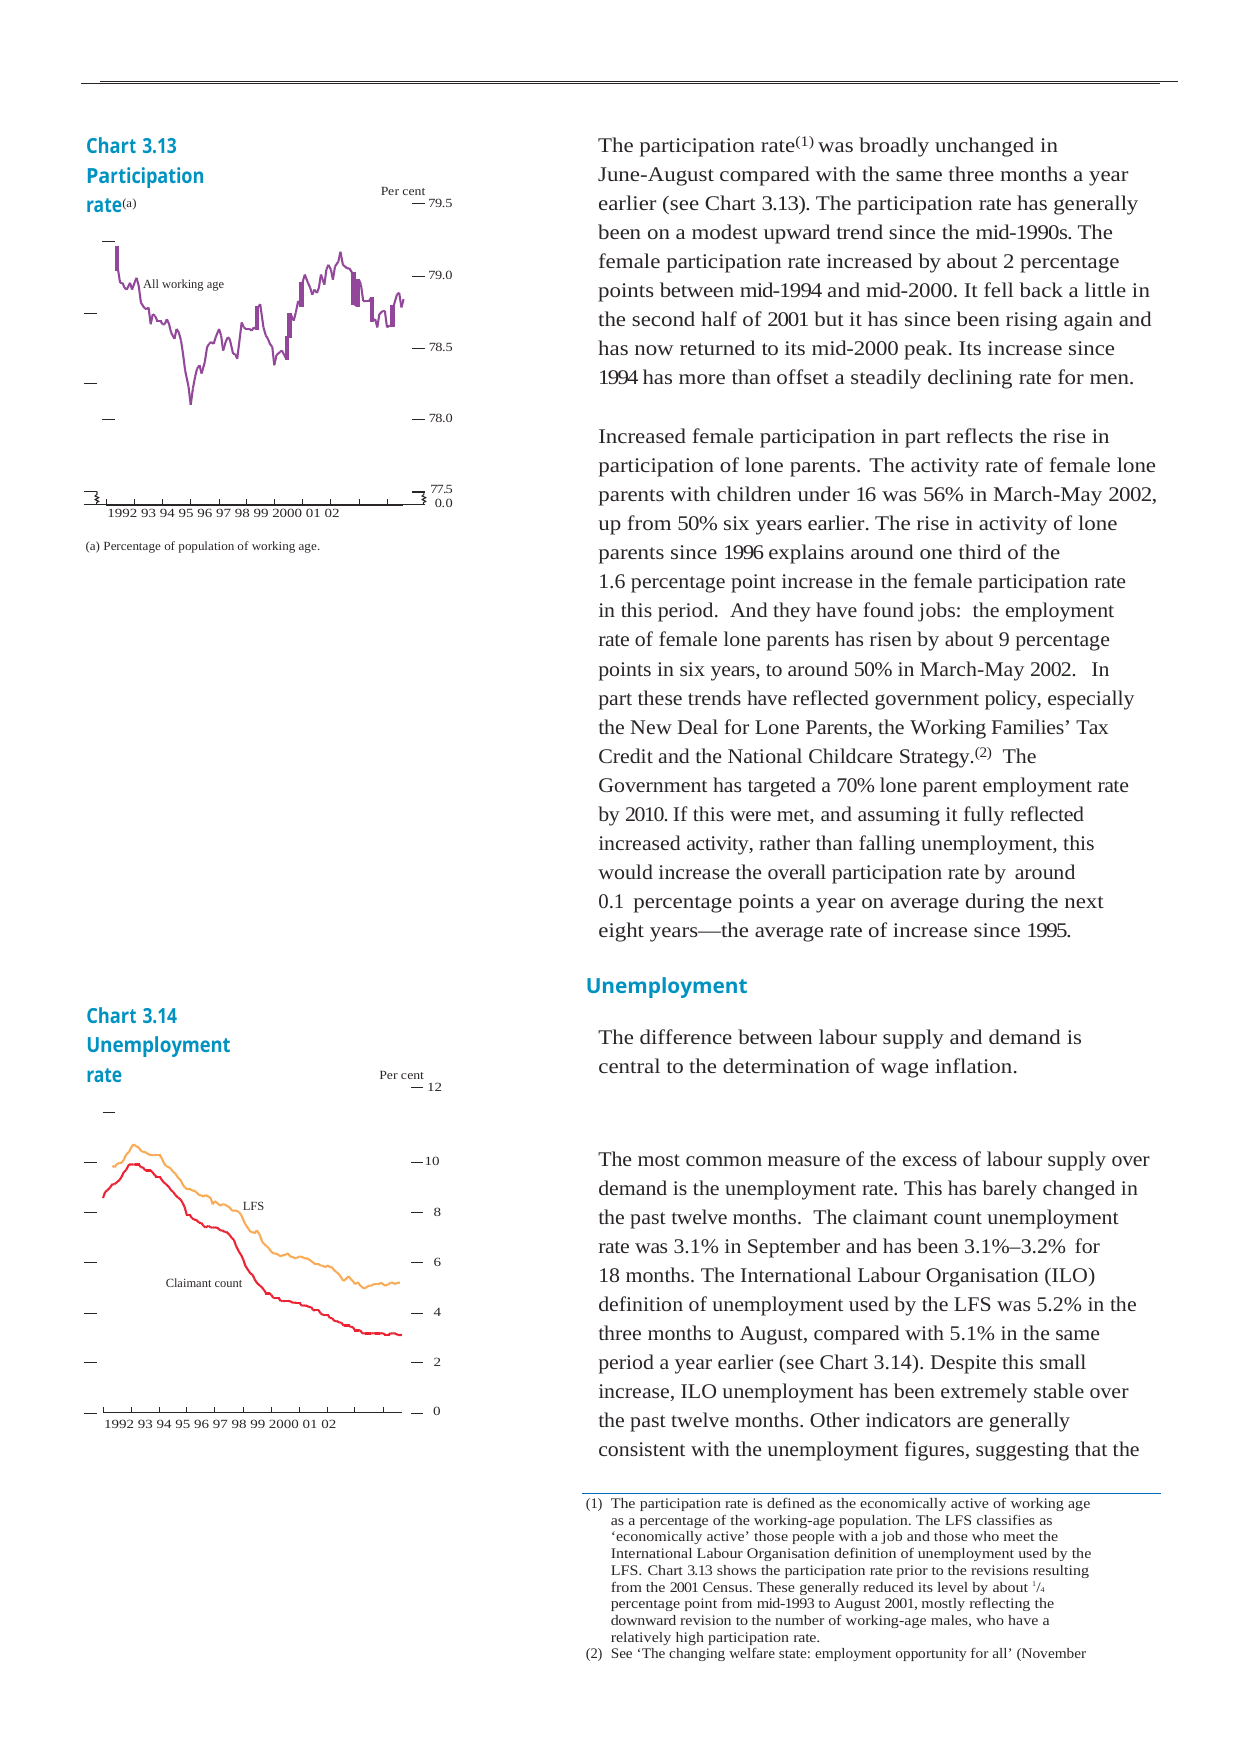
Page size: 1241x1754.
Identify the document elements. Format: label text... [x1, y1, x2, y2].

text Increased female participation in part reflects the rise in participation of lone parents. The activity rate of female lone parents with children under 16 was 56% in March-May 2002, up from 50% six years earlier. The rise in activity of lone parents since 1996 explains around one third of the [598, 424, 1158, 564]
text 78.0 [428, 411, 457, 425]
text (a) Percentage of population of working age. [85, 539, 405, 553]
text 77.5 [430, 483, 457, 497]
text The most common measure of the excess of labour supply over demand is the unemployment rate. This has barely changed in the past twelve months. The claimant count unemployment rate was 3.1% in September and has been 3.1%–3.2% for [598, 1146, 1152, 1258]
text 0.0 [434, 497, 457, 510]
subtitle Chart 3.14 Unemployment rate [86, 1001, 260, 1088]
text The participation rate(1) was broadly unchanged in [598, 132, 1173, 157]
list percentage points a year on average during the next eight years—the average rate of increase since 1995. [598, 889, 1147, 942]
text June-August compared with the same three months a year earlier (see Chart 3.13). The participation rate has generally been on a modest upward trend since the mid-1990s. The female participation rate increased by about 2 percentage points between mid-1994 and mid-2000. It fell back a little in the second half of 2001 but it has since been rising again and has now returned to its mid-2000 peak. Its increase since 1994 has more than offset a steadily declining rate for men. [598, 162, 1154, 389]
subtitle Chart 3.13 Participation rate(a) [86, 132, 252, 219]
text 1992 93 94 95 96 97 98 99 2000 01 02 [104, 1418, 445, 1431]
text 1992 93 94 95 96 97 98 99 2000 01 02 [107, 506, 405, 520]
text 1.6 percentage point increase in the female participation rate in this period. And they have found jobs: the employment rate of female lone parents has risen by about 9 percentage points in six years, to around 50% in March-May 2002. In part these trends have reflected government policy, especially the New Deal for Lone Parents, the Working Families’ Tax Credit and the National Childcare Strategy.(2) The Government has targeted a 70% lone parent employment rate by 2010. If this were met, and assuming it fully reflected increased activity, rather than falling unemployment, this would increase the overall participation rate by around [598, 569, 1142, 884]
text 2 [67, 1355, 441, 1369]
text 4 [67, 1304, 441, 1319]
text 8 [67, 1204, 441, 1219]
text 78.5 [428, 339, 457, 354]
text The difference between labour supply and demand is central to the determination of wage inflation. [598, 1025, 1148, 1078]
text Per cent [381, 185, 457, 198]
text 18 months. The International Labour Organisation (ILO) definition of unemployment used by the LFS was 5.2% in the three months to August, compared with 5.1% in the same period a year earlier (see Chart 3.14). Despite this small increase, ILO unemployment has been extremely stable over the past twelve months. Other indicators are generally consistent with the unemployment figures, suggesting that the [598, 1263, 1155, 1461]
text 10 [67, 1154, 439, 1168]
list The participation rate is defined as the economically active of working age as a percentage of the working-age population. The LFS classifies as ‘economically active’ those people with a job and those who meet the International Labour Organisation definition of unemployment used by the LFS. Chart 3.13 shows the participation rate prior to the revisions resulting from the 2001 Census. These generally reduced its level by about 1/4 percentage point from mid-1993 to August 2001, mostly reflecting the downward revision to the number of working-age males, who have a relatively high participation rate. [586, 1489, 1101, 1646]
text 79.0 [428, 268, 457, 282]
subtitle Unemployment [586, 971, 1173, 999]
text 6 [67, 1254, 441, 1269]
